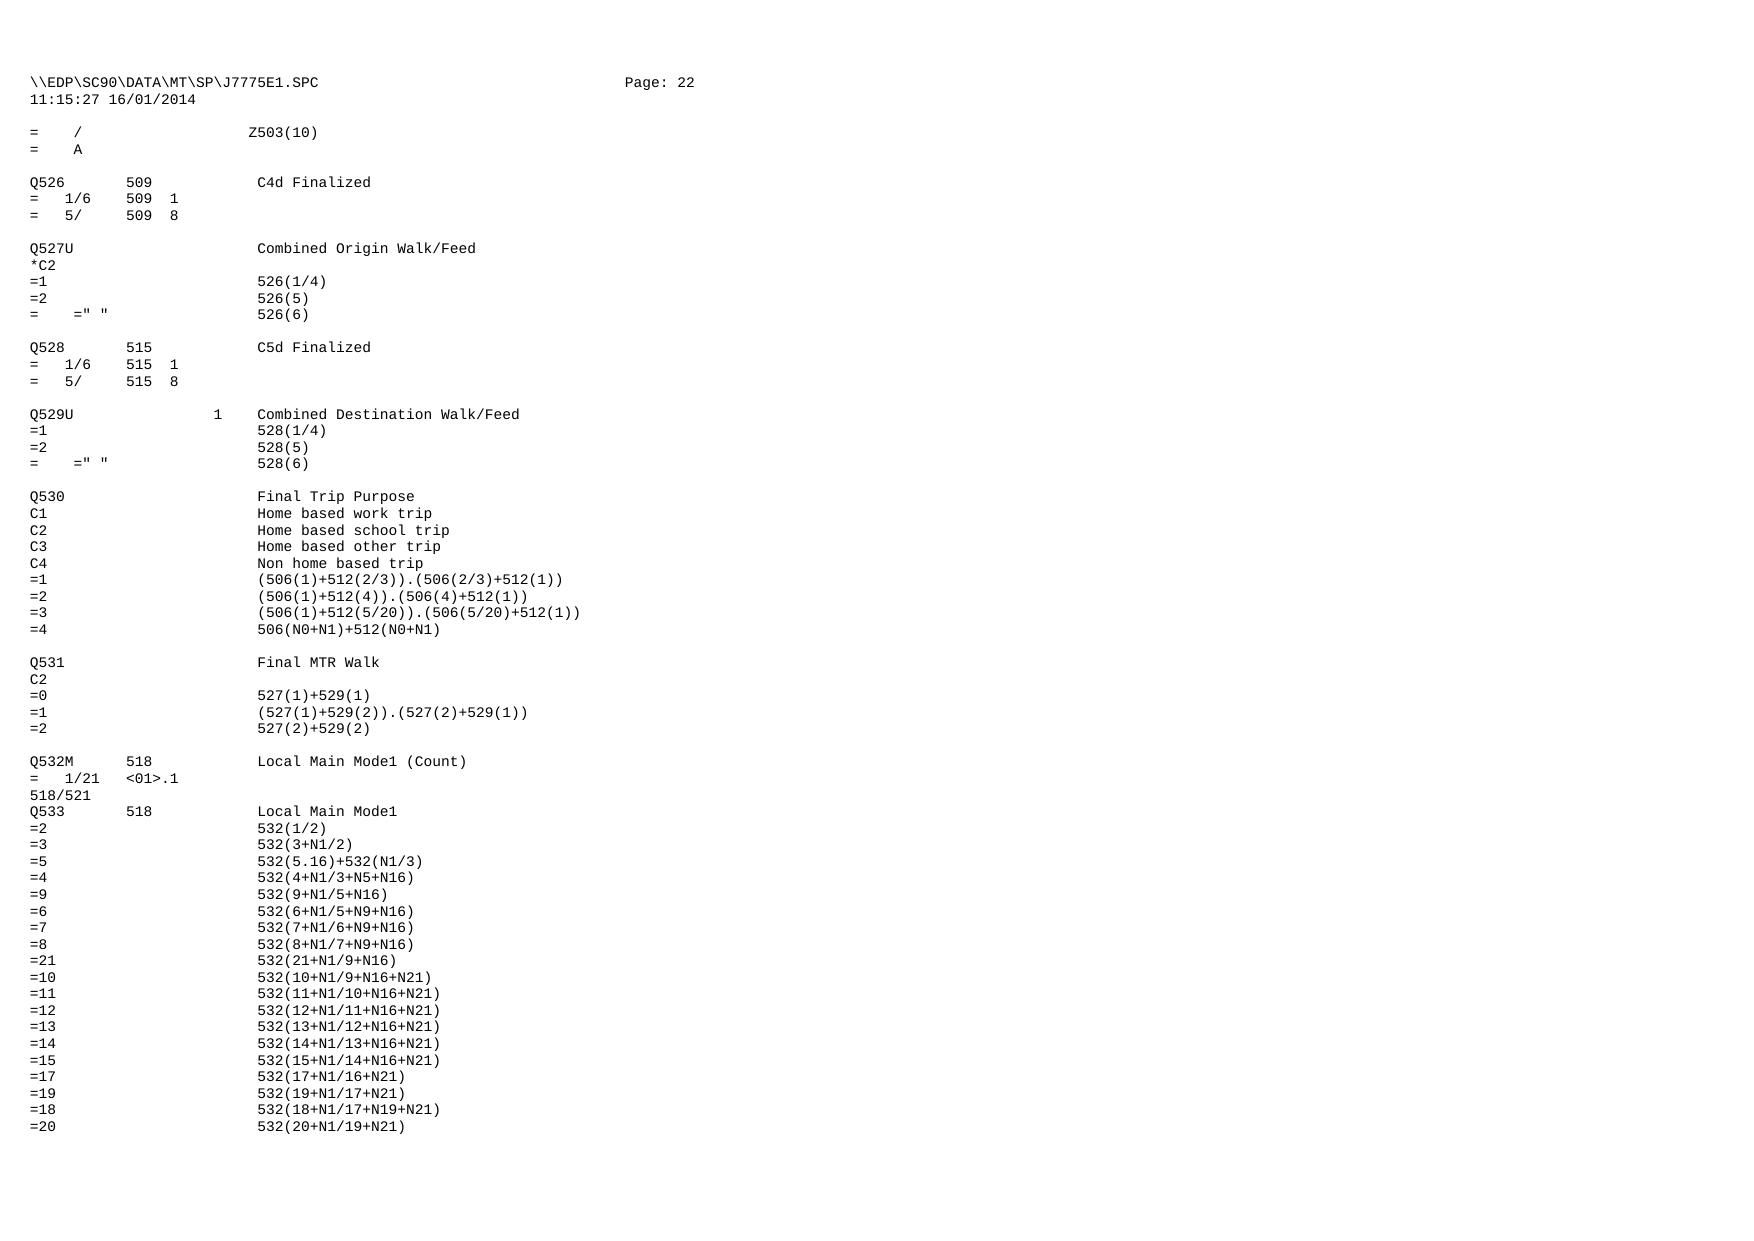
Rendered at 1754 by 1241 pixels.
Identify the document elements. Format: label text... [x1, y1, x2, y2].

text =2 528(5) [29, 440, 1724, 457]
text =4 532(4+N1/3+N5+N16) [29, 871, 1724, 887]
text =21 532(21+N1/9+N16) [29, 953, 1724, 970]
text = =" " 528(6) [29, 457, 1724, 473]
text = 5/ 509 8 [29, 208, 1724, 225]
text = 1/6 515 1 [29, 357, 1724, 374]
text Q527U Combined Origin Walk/Feed [29, 241, 1724, 258]
text \\EDP\SC90\DATA\MT\SP\J7775E1.SPC Page: 22 [29, 76, 1724, 92]
text =6 532(6+N1/5+N9+N16) [29, 904, 1724, 920]
text Q526 509 C4d Finalized [29, 175, 1724, 192]
text =1 528(1/4) [29, 423, 1724, 440]
text Q533 518 Local Main Mode1 [29, 804, 1724, 821]
text =19 532(19+N1/17+N21) [29, 1086, 1724, 1102]
text Q529U 1 Combined Destination Walk/Feed [29, 407, 1724, 423]
text =4 506(N0+N1)+512(N0+N1) [29, 622, 1724, 639]
text C4 Non home based trip [29, 556, 1724, 572]
text =3 (506(1)+512(5/20)).(506(5/20)+512(1)) [29, 606, 1724, 622]
text Q528 515 C5d Finalized [29, 341, 1724, 357]
text = =" " 526(6) [29, 307, 1724, 324]
text =1 (527(1)+529(2)).(527(2)+529(1)) [29, 705, 1724, 722]
text =20 532(20+N1/19+N21) [29, 1119, 1724, 1136]
text =8 532(8+N1/7+N9+N16) [29, 937, 1724, 953]
text =7 532(7+N1/6+N9+N16) [29, 920, 1724, 937]
text =5 532(5.16)+532(N1/3) [29, 854, 1724, 871]
text =9 532(9+N1/5+N16) [29, 887, 1724, 904]
text =14 532(14+N1/13+N16+N21) [29, 1036, 1724, 1053]
text = / Z503(10) [29, 125, 1724, 142]
text =2 532(1/2) [29, 821, 1724, 837]
text C2 [29, 672, 1724, 688]
text =0 527(1)+529(1) [29, 688, 1724, 705]
text =13 532(13+N1/12+N16+N21) [29, 1020, 1724, 1036]
text Q530 Final Trip Purpose [29, 490, 1724, 506]
text =11 532(11+N1/10+N16+N21) [29, 987, 1724, 1003]
text = 1/6 509 1 [29, 192, 1724, 208]
text = 5/ 515 8 [29, 374, 1724, 390]
text = A [29, 142, 1724, 158]
text =1 (506(1)+512(2/3)).(506(2/3)+512(1)) [29, 572, 1724, 589]
text C1 Home based work trip [29, 506, 1724, 523]
text C3 Home based other trip [29, 539, 1724, 556]
text =2 526(5) [29, 291, 1724, 307]
text =3 532(3+N1/2) [29, 837, 1724, 854]
text *C2 [29, 258, 1724, 274]
text =17 532(17+N1/16+N21) [29, 1069, 1724, 1086]
text 518/521 [29, 788, 1724, 804]
text =12 532(12+N1/11+N16+N21) [29, 1003, 1724, 1020]
text C2 Home based school trip [29, 523, 1724, 539]
text = 1/21 <01>.1 [29, 771, 1724, 788]
text Q532M 518 Local Main Mode1 (Count) [29, 755, 1724, 771]
text =18 532(18+N1/17+N19+N21) [29, 1102, 1724, 1119]
text 11:15:27 16/01/2014 [29, 92, 1724, 109]
text =1 526(1/4) [29, 274, 1724, 291]
text =2 (506(1)+512(4)).(506(4)+512(1)) [29, 589, 1724, 606]
text Q531 Final MTR Walk [29, 655, 1724, 672]
text =2 527(2)+529(2) [29, 722, 1724, 738]
text =15 532(15+N1/14+N16+N21) [29, 1053, 1724, 1069]
text =10 532(10+N1/9+N16+N21) [29, 970, 1724, 987]
